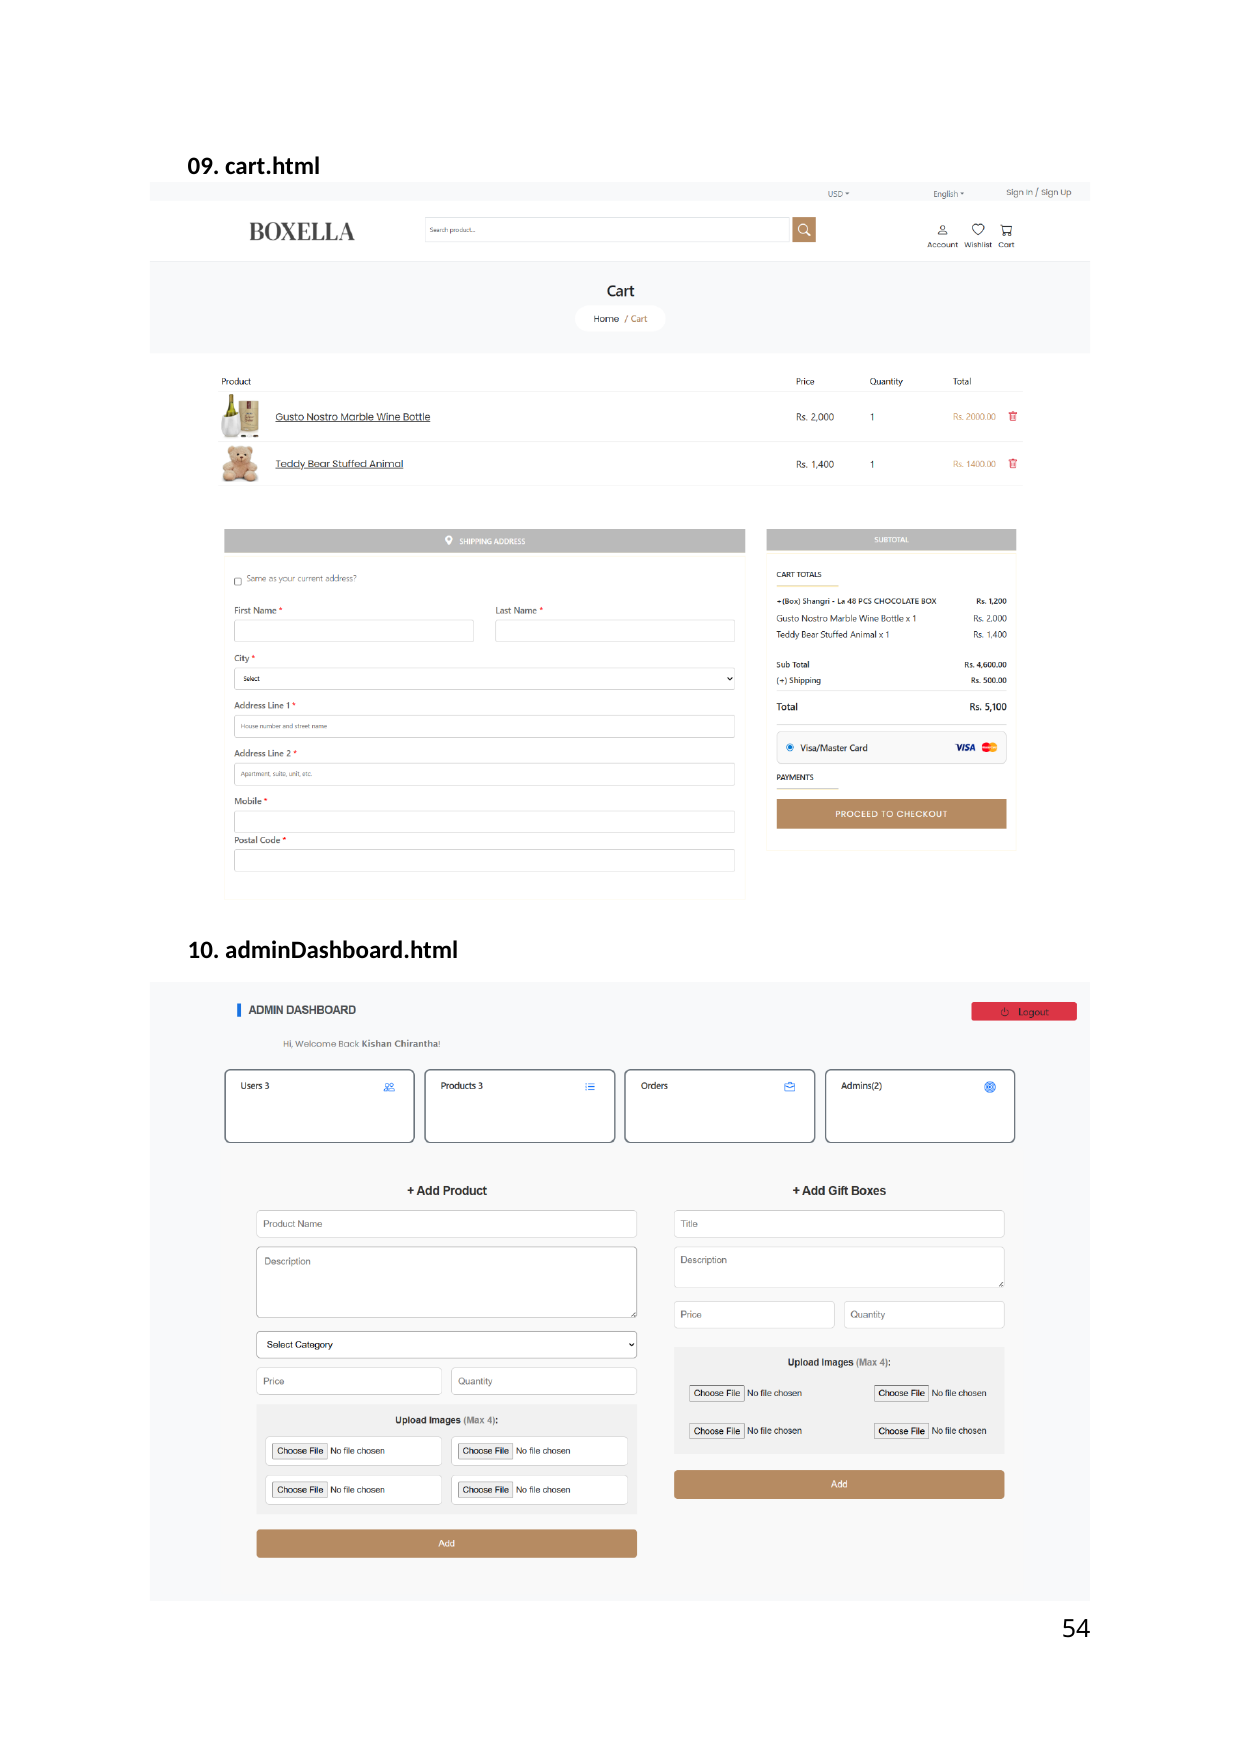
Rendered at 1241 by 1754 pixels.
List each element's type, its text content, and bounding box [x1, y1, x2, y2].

picture [149, 182, 1091, 930]
picture [149, 982, 1090, 1601]
list cart.html [187, 150, 1090, 181]
list adminDashboard.html [187, 930, 1090, 965]
